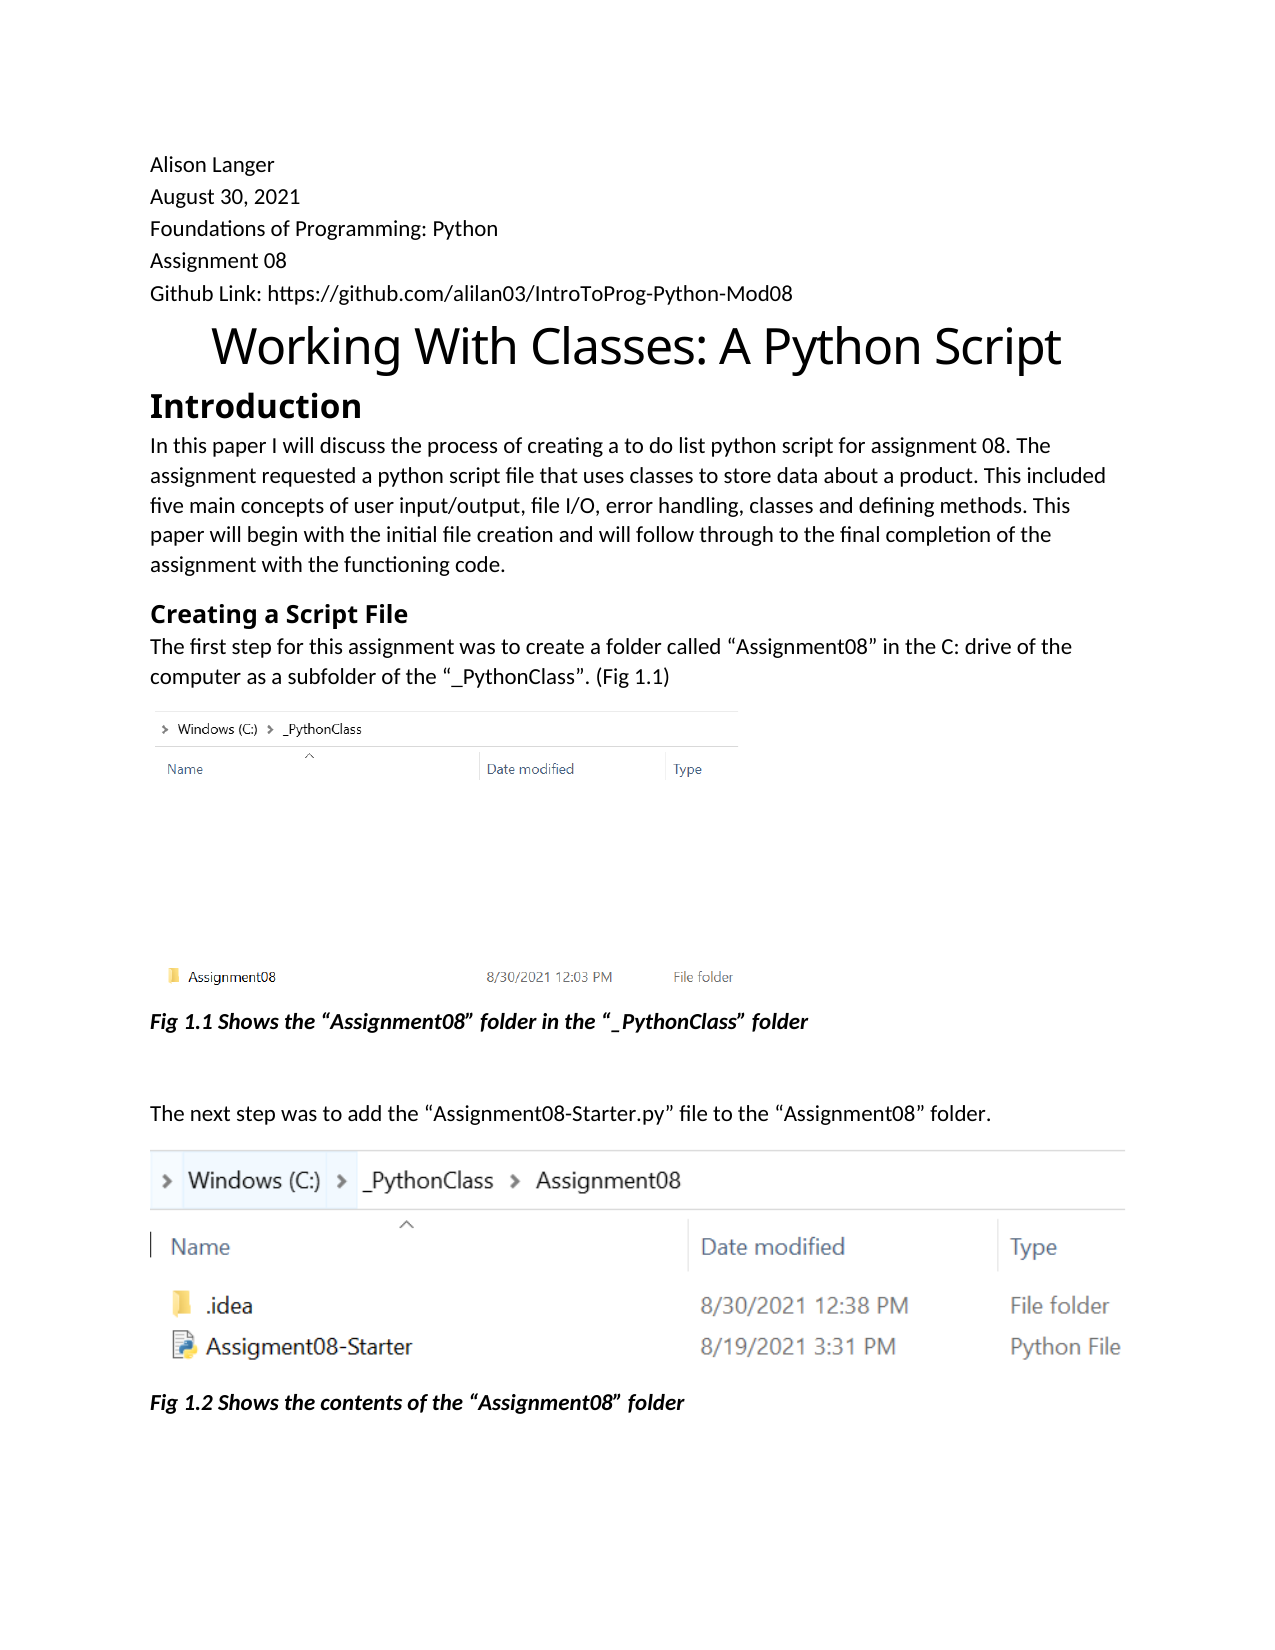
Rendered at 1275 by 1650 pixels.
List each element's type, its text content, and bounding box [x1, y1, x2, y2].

picture [155, 708, 739, 780]
text Assignment 08 [150, 247, 1125, 274]
title Working With Classes: A Python Script [150, 311, 1125, 379]
text Fig 1.2 Shows the contents of the “Assignment08” folder [150, 1388, 1125, 1416]
text Alison Langer [150, 150, 1125, 178]
picture [150, 1145, 1125, 1370]
text August 30, 2021 [150, 182, 1125, 210]
picture [155, 963, 739, 989]
text The first step for this assignment was to create a folder called “Assignment08” in the C: drive of the computer as a subfolder of the “_PythonClass”. (Fig 1.1) [150, 632, 1125, 690]
subtitle Creating a Script File [150, 596, 1125, 631]
text Foundations of Programming: Python [150, 214, 1125, 242]
text Fig 1.1 Shows the “Assignment08” folder in the “_PythonClass” folder [150, 1007, 1125, 1035]
text The next step was to add the “Assignment08-Starter.py” file to the “Assignment08” folder. [150, 1099, 1125, 1127]
subtitle Introduction [150, 383, 1125, 429]
text In this paper I will discuss the process of creating a to do list python script for assignment 08. The assignment requested a python script file that uses classes to store data about a product. This included five main concepts of user input/output, file I/O, error handling, classes and defining methods. This paper will begin with the initial file creation and will follow through to the final completion of the assignment with the functioning code. [150, 431, 1125, 578]
text Github Link: https://github.com/alilan03/IntroToProg-Python-Mod08 [150, 279, 1125, 307]
